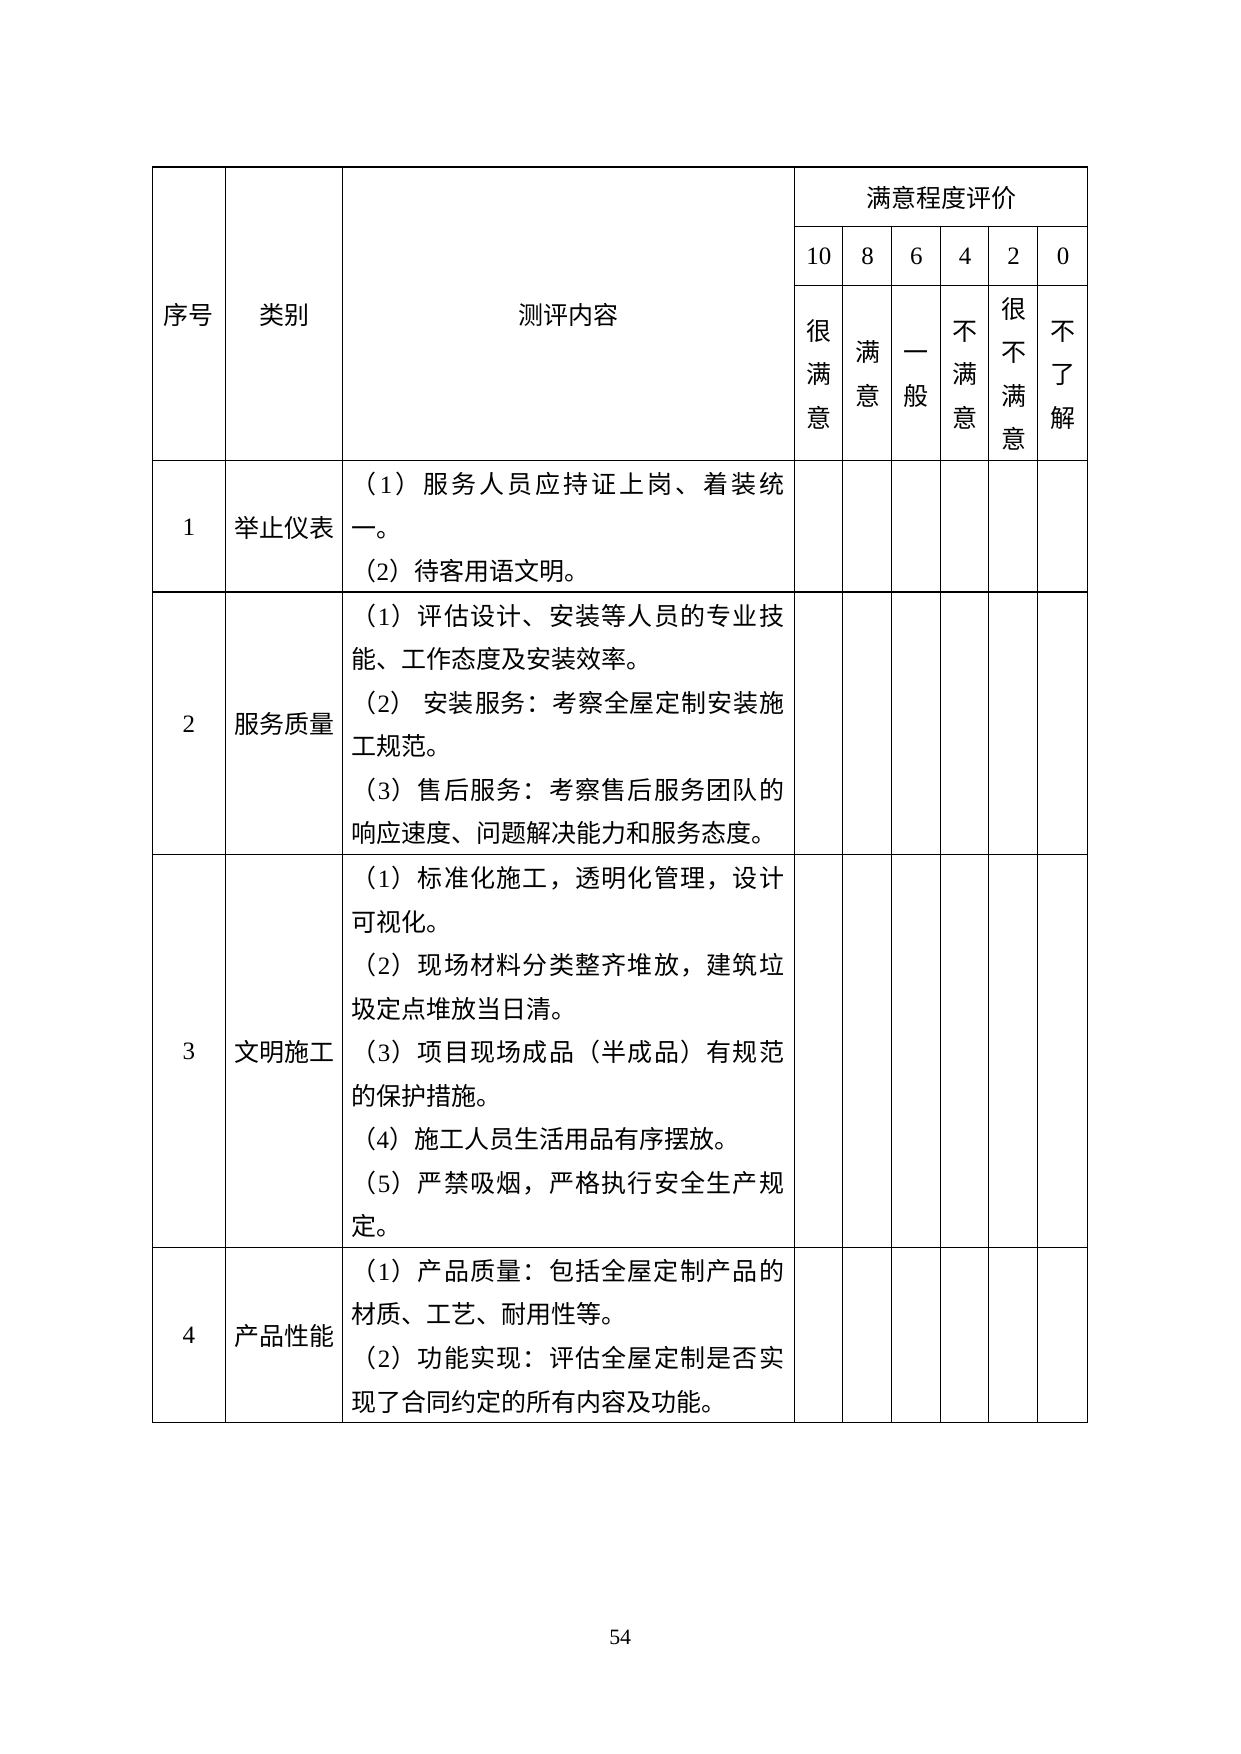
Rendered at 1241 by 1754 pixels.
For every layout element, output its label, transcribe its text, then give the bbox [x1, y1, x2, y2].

table_cell 不 满 意 [941, 286, 988, 460]
table_cell [892, 461, 940, 591]
table_cell [941, 1248, 988, 1422]
table_cell （1）产品质量：包括全屋定制产品的材质、工艺、耐用性等。 （2）功能实现：评估全屋定制是否实现了合同约定的所有内容及功能。 [343, 1248, 794, 1422]
table_header 序号 [153, 168, 225, 460]
table_cell [892, 855, 940, 1247]
table_cell 4 [941, 227, 988, 284]
table_cell [1038, 855, 1087, 1247]
table_cell （1）评估设计、安装等人员的专业技能、工作态度及安装效率。 （2） 安装服务：考察全屋定制安装施工规范。 （3）售后服务：考察售后服务团队的响应速度、问题解决能力和服务态度。 [343, 593, 794, 854]
table_cell [843, 593, 891, 854]
table_cell 10 [795, 227, 842, 284]
table_cell [795, 593, 842, 854]
table_cell 1 [153, 461, 225, 591]
table_cell （1）服务人员应持证上岗、着装统一。 （2）待客用语文明。 [343, 461, 794, 591]
table_cell [989, 855, 1037, 1247]
table_cell 不 了 解 [1038, 286, 1087, 460]
table_cell [795, 461, 842, 591]
table_cell [989, 461, 1037, 591]
table_cell [1038, 461, 1087, 591]
table_cell [1038, 593, 1087, 854]
table_cell 8 [843, 227, 891, 284]
table_header 测评内容 [343, 168, 794, 460]
table_cell [1038, 1248, 1087, 1422]
table_cell 3 [153, 855, 225, 1247]
table_cell 很 满 意 [795, 286, 842, 460]
table_cell 文明施工 [226, 855, 342, 1247]
table_cell 2 [989, 227, 1037, 284]
table_cell [989, 1248, 1037, 1422]
table_cell [795, 855, 842, 1247]
table_header 类别 [226, 168, 342, 460]
table_cell [795, 1248, 842, 1422]
table_cell [989, 593, 1037, 854]
table_cell 4 [153, 1248, 225, 1422]
table_cell 6 [892, 227, 940, 284]
table_header 满意程度评价 [795, 168, 1087, 226]
table_cell [843, 461, 891, 591]
table_cell 服务质量 [226, 593, 342, 854]
table_cell 一般 [892, 286, 940, 460]
table_cell 举止仪表 [226, 461, 342, 591]
table_cell 产品性能 [226, 1248, 342, 1422]
table_cell [892, 593, 940, 854]
table_cell [941, 461, 988, 591]
table_cell 2 [153, 593, 225, 854]
table_cell 0 [1038, 227, 1087, 284]
table_cell 很 不 满 意 [989, 286, 1037, 460]
table_cell [941, 855, 988, 1247]
table_cell [843, 1248, 891, 1422]
table_cell （1）标准化施工，透明化管理，设计可视化。 （2）现场材料分类整齐堆放，建筑垃圾定点堆放当日清。 （3）项目现场成品（半成品）有规范的保护措施。 （4）施工人员生活用品有序摆放。 （5）严禁吸烟，严格执行安全生产规定。 [343, 855, 794, 1247]
table_cell 满意 [843, 286, 891, 460]
table_cell [843, 855, 891, 1247]
table_cell [941, 593, 988, 854]
table_cell [892, 1248, 940, 1422]
